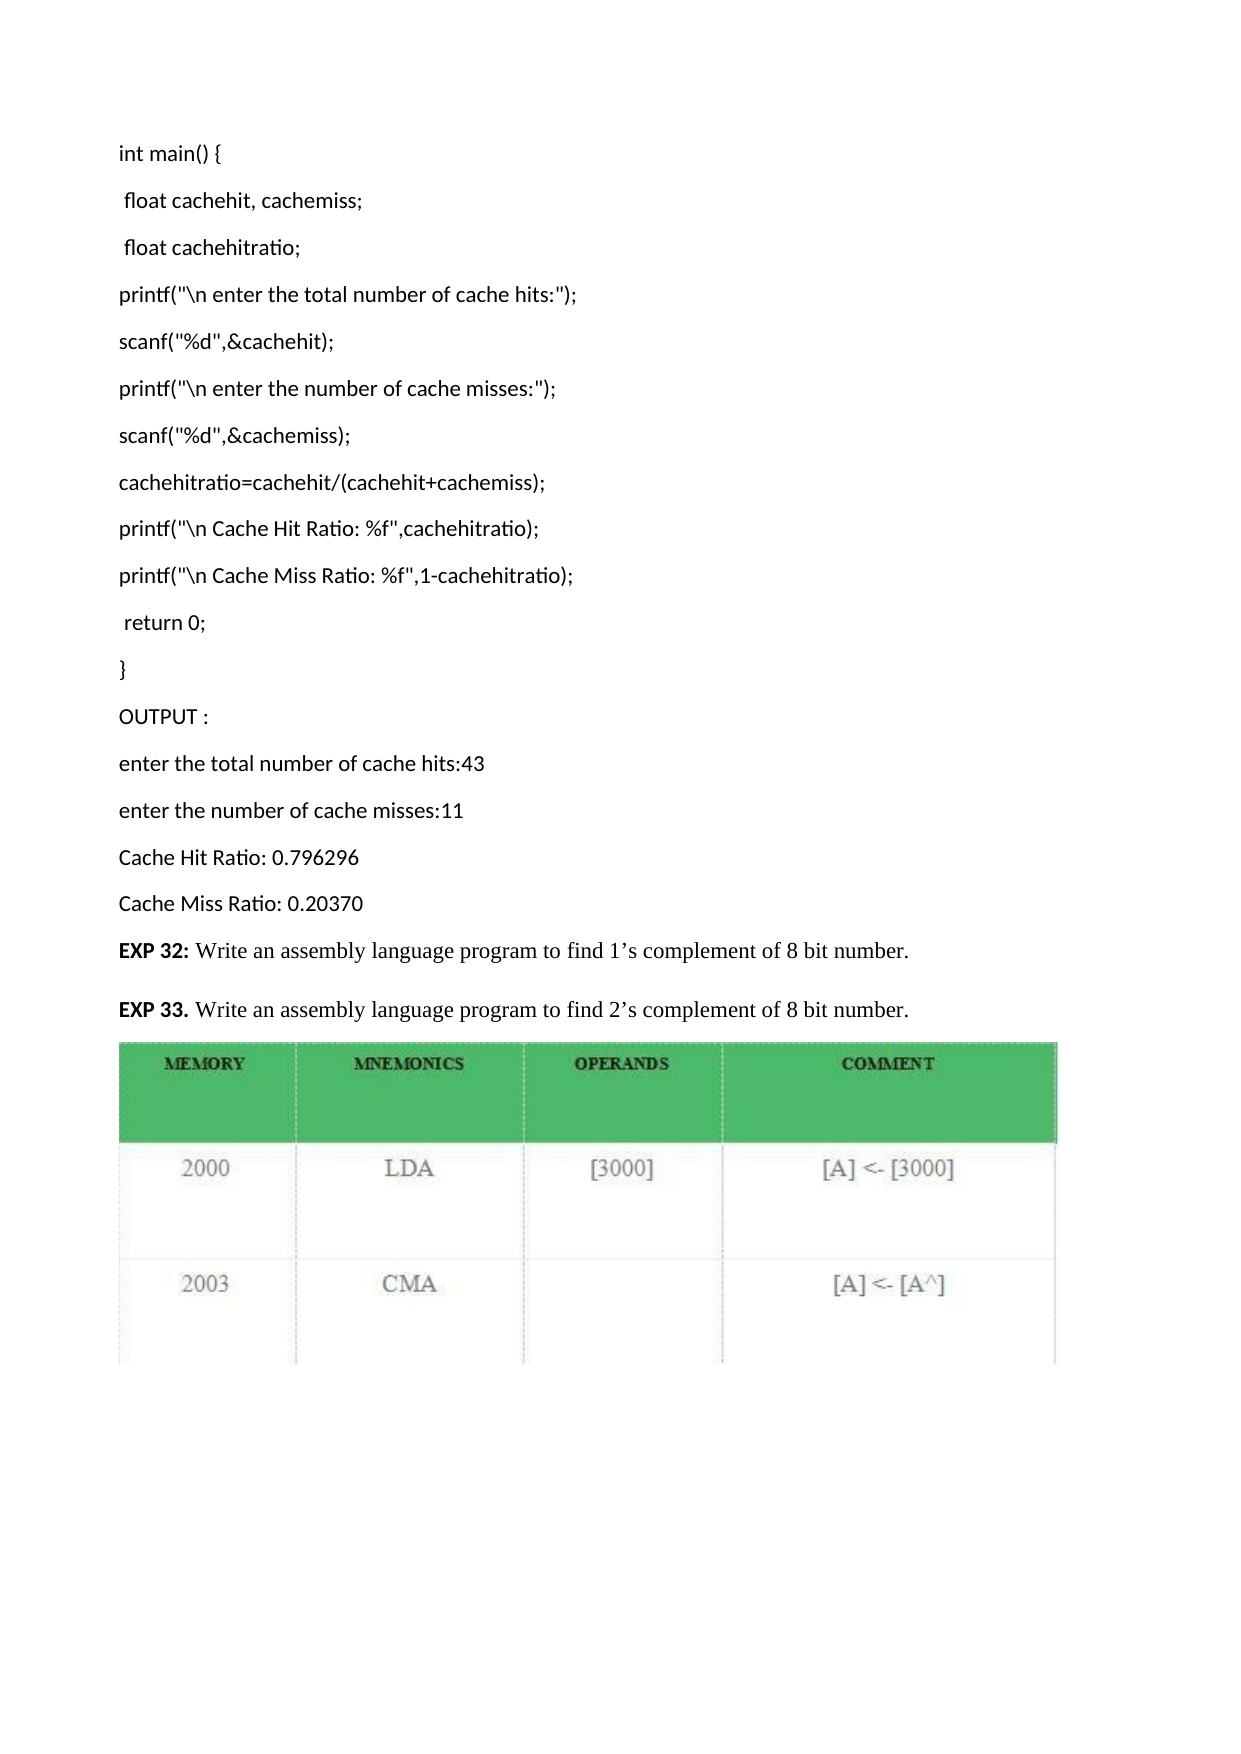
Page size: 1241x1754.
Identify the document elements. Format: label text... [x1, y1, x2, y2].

text float cachehit, cachemiss; [119, 186, 1140, 214]
text enter the total number of cache hits:43 [119, 749, 1140, 777]
text Cache Hit Ratio: 0.796296 [119, 843, 1140, 871]
text EXP 33. Write an assembly language program to find 2’s complement of 8 bit number. [119, 995, 1140, 1023]
text } [119, 655, 1140, 683]
text printf("\n Cache Hit Ratio: %f",cachehitratio); [119, 514, 1140, 543]
picture [118, 1042, 1059, 1365]
text int main() { [119, 139, 1140, 168]
text scanf("%d",&cachemiss); [119, 421, 1140, 449]
text float cachehitratio; [119, 233, 1140, 261]
text return 0; [119, 608, 1140, 636]
text cachehitratio=cachehit/(cachehit+cachemiss); [119, 468, 1140, 496]
text printf("\n enter the number of cache misses:"); [119, 374, 1140, 402]
text OUTPUT : [119, 702, 1140, 730]
text printf("\n Cache Miss Ratio: %f",1-cachehitratio); [119, 561, 1140, 589]
text Cache Miss Ratio: 0.20370 [119, 889, 1140, 918]
text enter the number of cache misses:11 [119, 796, 1140, 824]
text printf("\n enter the total number of cache hits:"); [119, 280, 1140, 308]
text EXP 32: Write an assembly language program to find 1’s complement of 8 bit number. [119, 936, 1140, 964]
text scanf("%d",&cachehit); [119, 327, 1140, 355]
